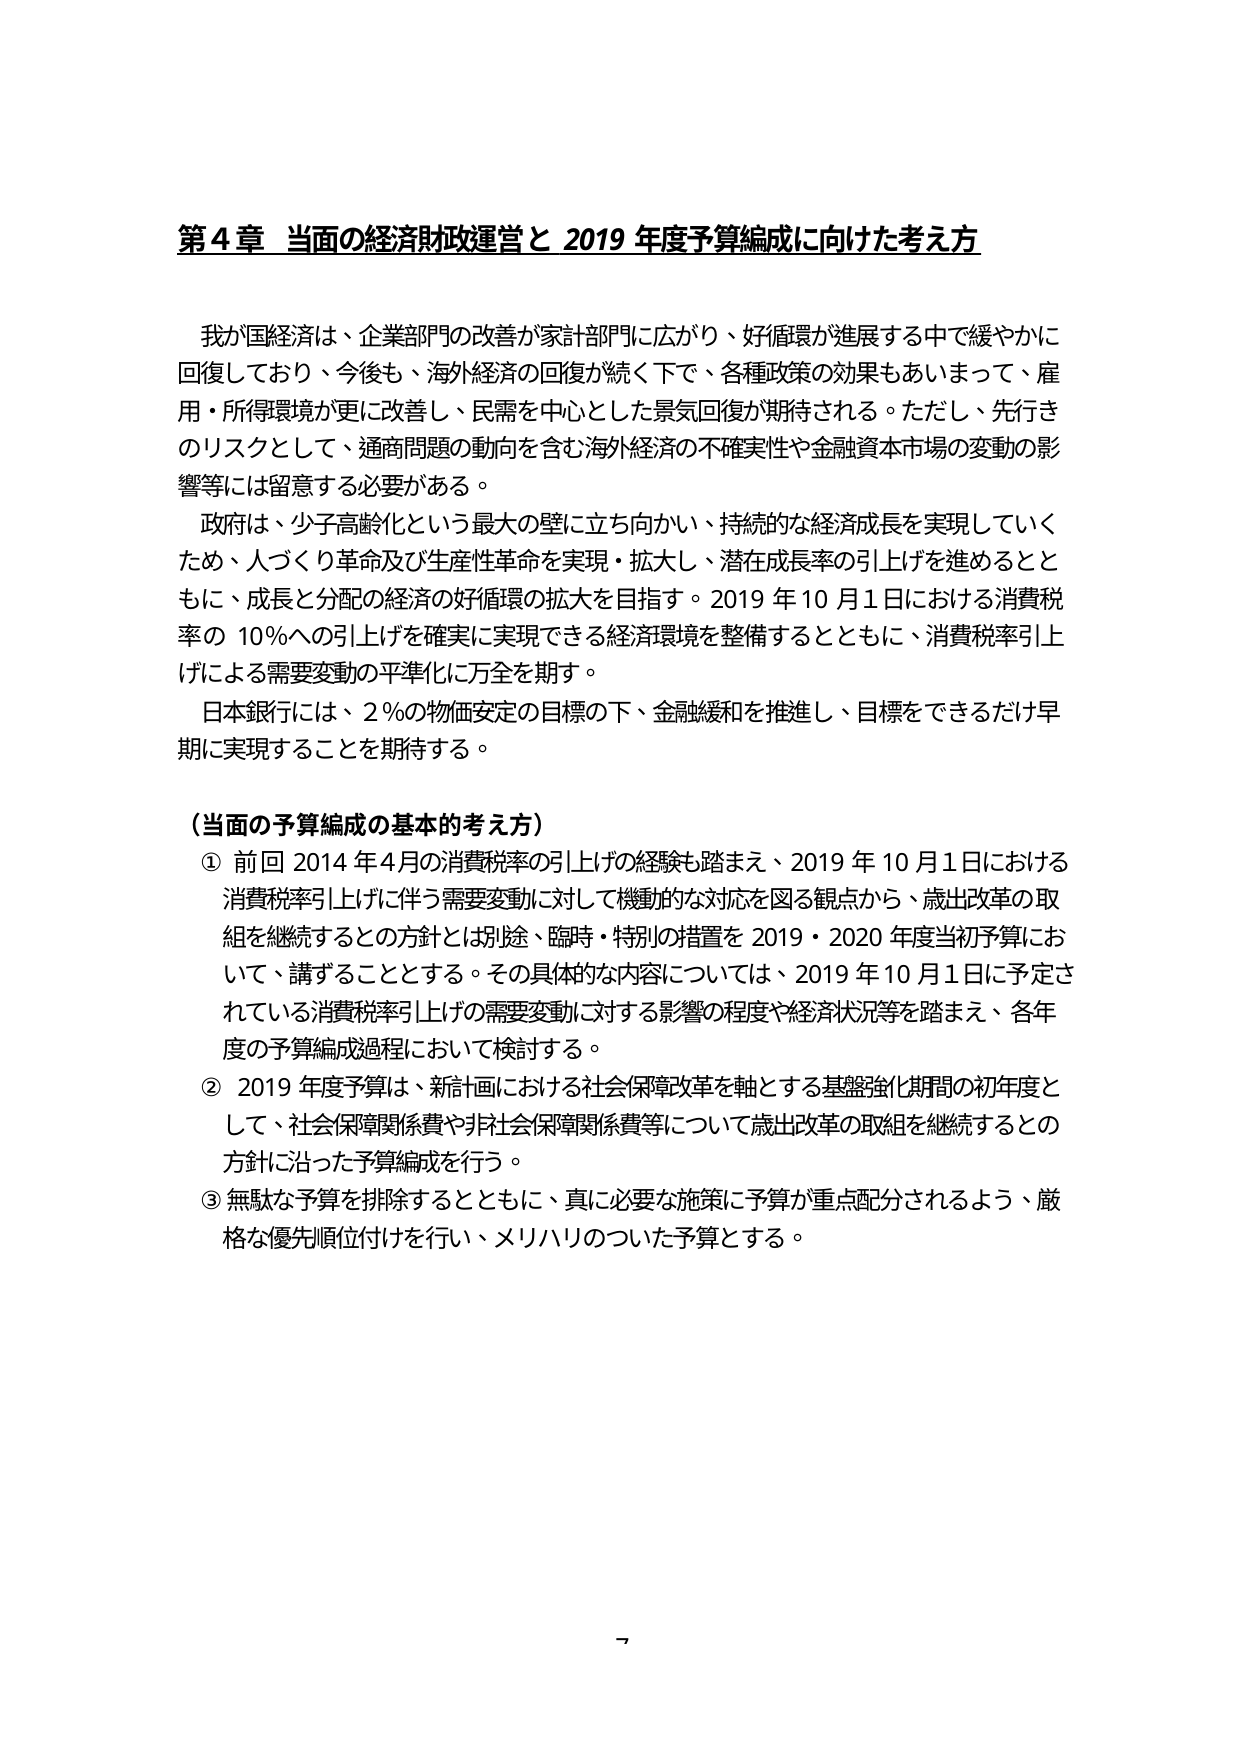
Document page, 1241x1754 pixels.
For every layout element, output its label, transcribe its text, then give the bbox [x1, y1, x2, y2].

text ② 2019 年度予算は、新計画における社会保障改革を軸とする基盤強化期間の初年度として、社会保障関係費や非社会保障関係費等について歳出改革の取組を継続するとの方針に沿った予算編成を行う。 [200, 1070, 1063, 1179]
subtitle 第４章 当面の経済財政運営と2019 年度予算編成に向けた考え方 [177, 218, 1088, 259]
subtitle （当面の予算編成の基本的考え方） [177, 807, 1088, 842]
text 政府は、少子高齢化という最大の壁に立ち向かい、持続的な経済成長を実現していくため、人づくり革命及び生産性革命を実現・拡大し、潜在成長率の引上げを進めるとともに、成長と分配の経済の好循環の拡大を目指す。2019 年 10 月１日における消費税率の10％への引上げを確実に実現できる経済環境を整備するとともに、消費税率引上げによる需要変動の平準化に万全を期す。 [177, 506, 1065, 690]
text ① 前回2014 年４月の消費税率の引上げの経験も踏まえ、2019 年10 月１日における消費税率引上げに伴う需要変動に対して機動的な対応を図る観点から、歳出改革の取組を継続するとの方針とは別途、臨時・特別の措置を2019・2020 年度当初予算において、講ずることとする。その具体的な内容については、2019 年 10 月１日に予定されている消費税率引上げの需要変動に対する影響の程度や経済状況等を踏まえ、各年度の予算編成過程において検討する。 [200, 845, 1078, 1066]
text 我が国経済は、企業部門の改善が家計部門に広がり、好循環が進展する中で緩やかに回復しており、今後も、海外経済の回復が続く下で、各種政策の効果もあいまって、雇用・所得環境が更に改善し、民需を中心とした景気回復が期待される。ただし、先行きのリスクとして、通商問題の動向を含む海外経済の不確実性や金融資本市場の変動の影響等には留意する必要がある。 [177, 319, 1063, 502]
text ③ 無駄な予算を排除するとともに、真に必要な施策に予算が重点配分されるよう、厳格な優先順位付けを行い、メリハリのついた予算とする。 [200, 1183, 1063, 1254]
text 日本銀行には、２％の物価安定の目標の下、金融緩和を推進し、目標をできるだけ早期に実現することを期待する。 [177, 694, 1063, 766]
